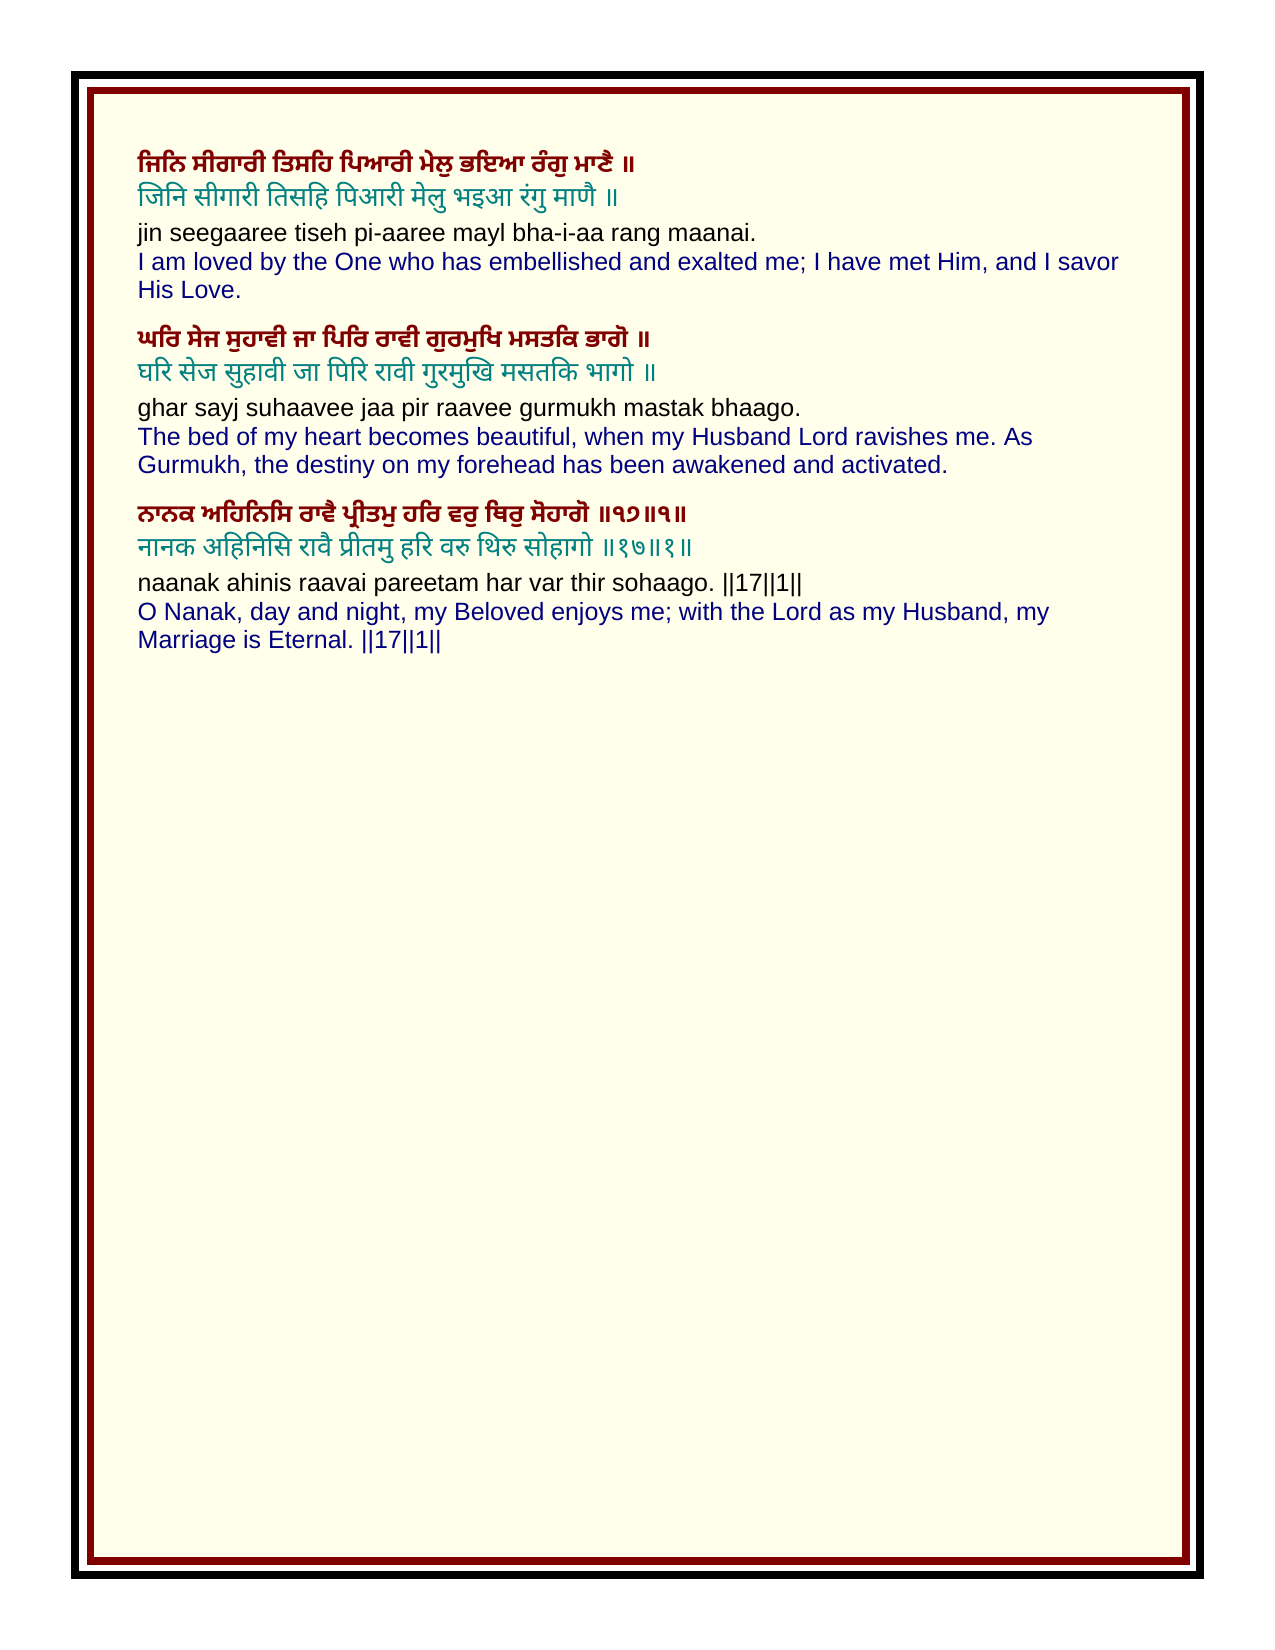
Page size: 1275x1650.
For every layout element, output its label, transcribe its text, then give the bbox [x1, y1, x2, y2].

text जिनि सीगारी तिसहि पिआरी मेलु भइआ रंगु माणै ॥ [137, 183, 1138, 218]
text naanak ahinis raavai pareetam har var thir sohaago. ||17||1|| [137, 568, 1138, 597]
text घरि सेज सुहावी जा पिरि रावी गुरमुखि मसतकि भागो ॥ [137, 358, 1138, 393]
text jin seegaaree tiseh pi-aaree mayl bha-i-aa rang maanai. [137, 218, 1138, 247]
text ਨਾਨਕ ਅਹਿਨਿਸਿ ਰਾਵੈ ਪ੍ਰੀਤਮੁ ਹਰਿ ਵਰੁ ਥਿਰੁ ਸੋਹਾਗੋ ॥੧੭॥੧॥ [137, 500, 1138, 533]
text नानक अहिनिसि रावै प्रीतमु हरि वरु थिरु सोहागो ॥१७॥१॥ [137, 533, 1138, 568]
text ਜਿਨਿ ਸੀਗਾਰੀ ਤਿਸਹਿ ਪਿਆਰੀ ਮੇਲੁ ਭਇਆ ਰੰਗੁ ਮਾਣੈ ॥ [137, 150, 1138, 183]
text The bed of my heart becomes beautiful, when my Husband Lord ravishes me. As Gurmukh, the destiny on my forehead has been awakened and activated. [137, 422, 1138, 479]
text ghar sayj suhaavee jaa pir raavee gurmukh mastak bhaago. [137, 393, 1138, 422]
text I am loved by the One who has embellished and exalted me; I have met Him, and I savor His Love. [137, 247, 1138, 304]
text ਘਰਿ ਸੇਜ ਸੁਹਾਵੀ ਜਾ ਪਿਰਿ ਰਾਵੀ ਗੁਰਮੁਖਿ ਮਸਤਕਿ ਭਾਗੋ ॥ [137, 325, 1138, 358]
text O Nanak, day and night, my Beloved enjoys me; with the Lord as my Husband, my Marriage is Eternal. ||17||1|| [137, 597, 1138, 654]
